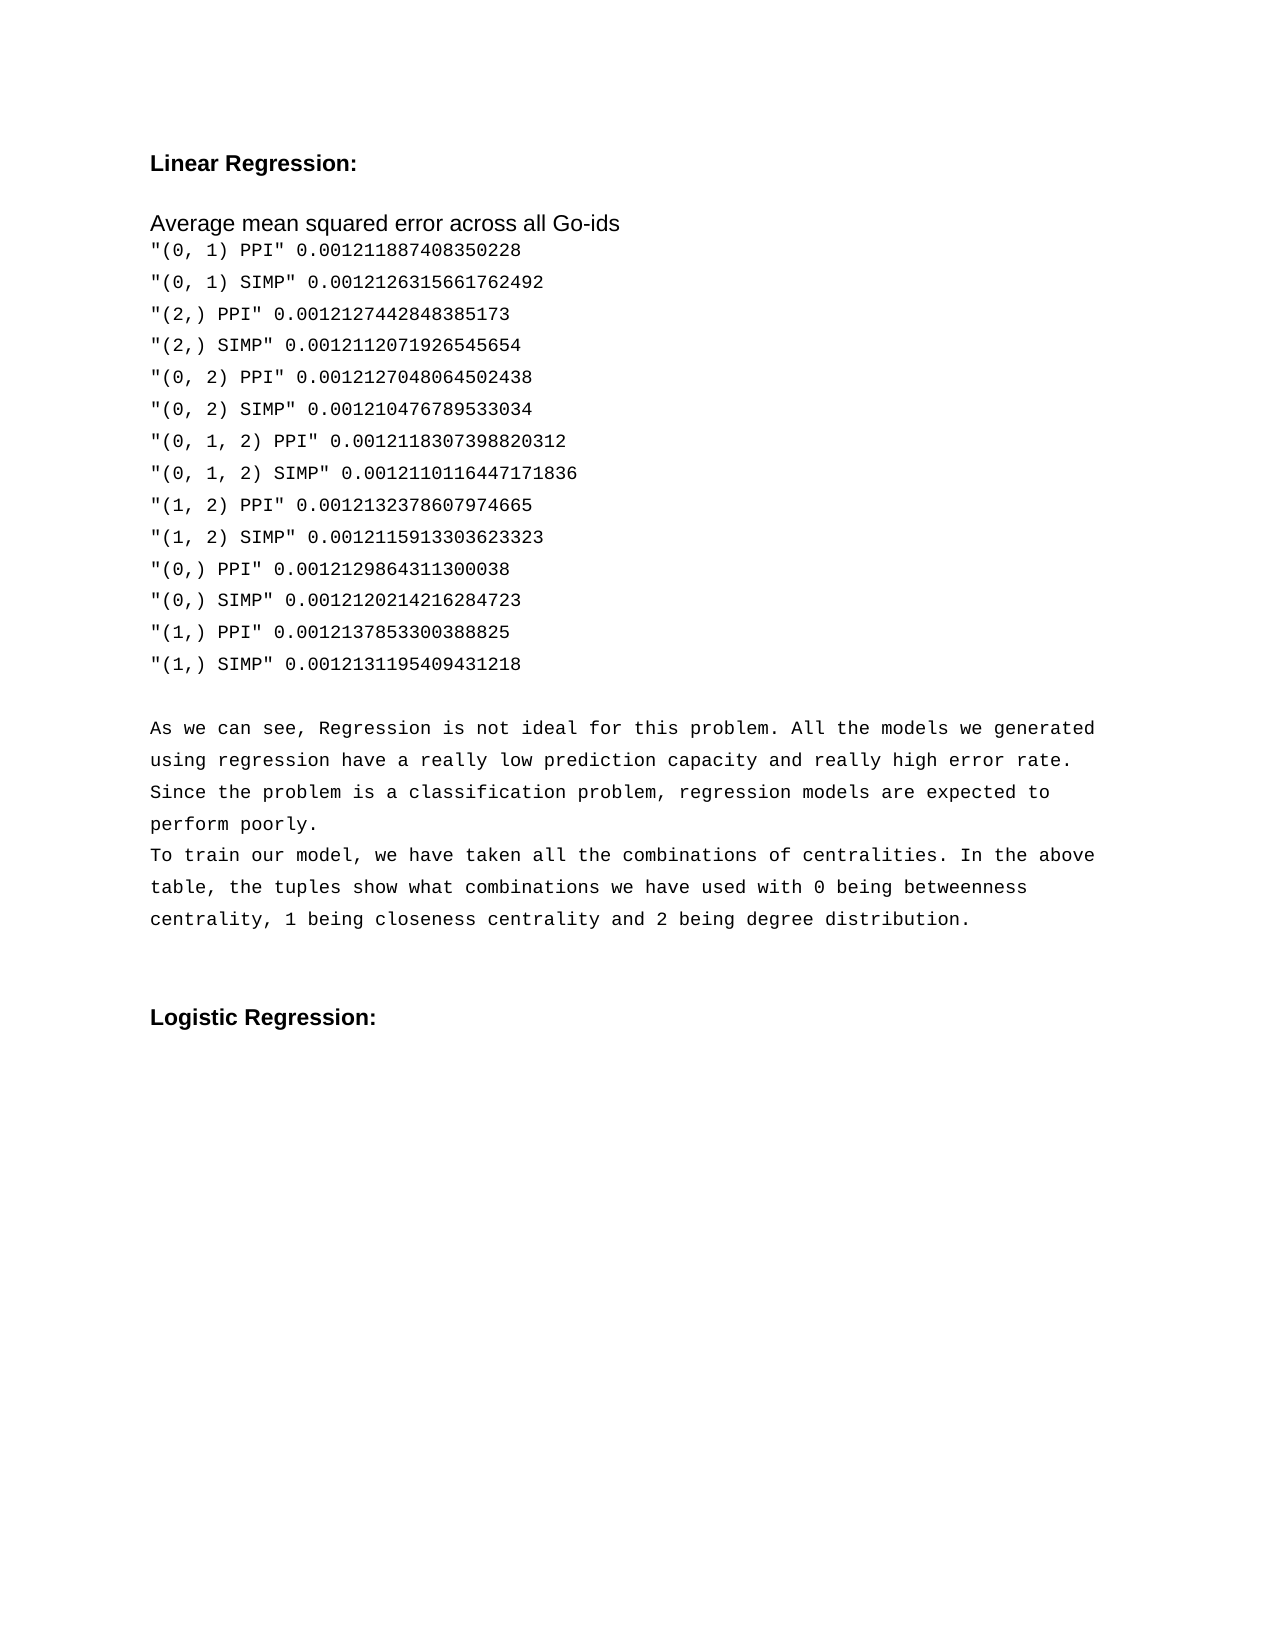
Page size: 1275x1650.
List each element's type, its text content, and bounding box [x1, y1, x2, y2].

text Average mean squared error across all Go-ids [150, 210, 1125, 237]
text "(1,) PPI" 0.0012137853300388825 [150, 623, 1125, 644]
text To train our model, we have taken all the combinations of centralities. In the above table, the tuples show what combinations we have used with 0 being betweenness centrality, 1 being closeness centrality and 2 being degree distribution. [150, 846, 1125, 931]
text "(0, 1) PPI" 0.001211887408350228 [150, 241, 1125, 262]
text Linear Regression: [150, 150, 1125, 176]
text "(0, 2) PPI" 0.0012127048064502438 [150, 368, 1125, 389]
text "(0,) PPI" 0.0012129864311300038 [150, 559, 1125, 581]
text "(0,) SIMP" 0.0012120214216284723 [150, 591, 1125, 612]
text "(0, 1, 2) PPI" 0.0012118307398820312 [150, 432, 1125, 453]
text "(0, 1, 2) SIMP" 0.0012110116447171836 [150, 464, 1125, 485]
text "(1,) SIMP" 0.0012131195409431218 [150, 655, 1125, 676]
text "(1, 2) SIMP" 0.0012115913303623323 [150, 527, 1125, 549]
text As we can see, Regression is not ideal for this problem. All the models we generated using regression have a really low prediction capacity and really high error rate. Since the problem is a classification problem, regression models are expected to perform poorly. [150, 719, 1125, 836]
text Logistic Regression: [150, 1004, 1125, 1030]
text "(1, 2) PPI" 0.0012132378607974665 [150, 496, 1125, 517]
text "(0, 1) SIMP" 0.0012126315661762492 [150, 272, 1125, 294]
text "(2,) SIMP" 0.0012112071926545654 [150, 336, 1125, 357]
text "(0, 2) SIMP" 0.001210476789533034 [150, 400, 1125, 421]
text "(2,) PPI" 0.0012127442848385173 [150, 304, 1125, 326]
